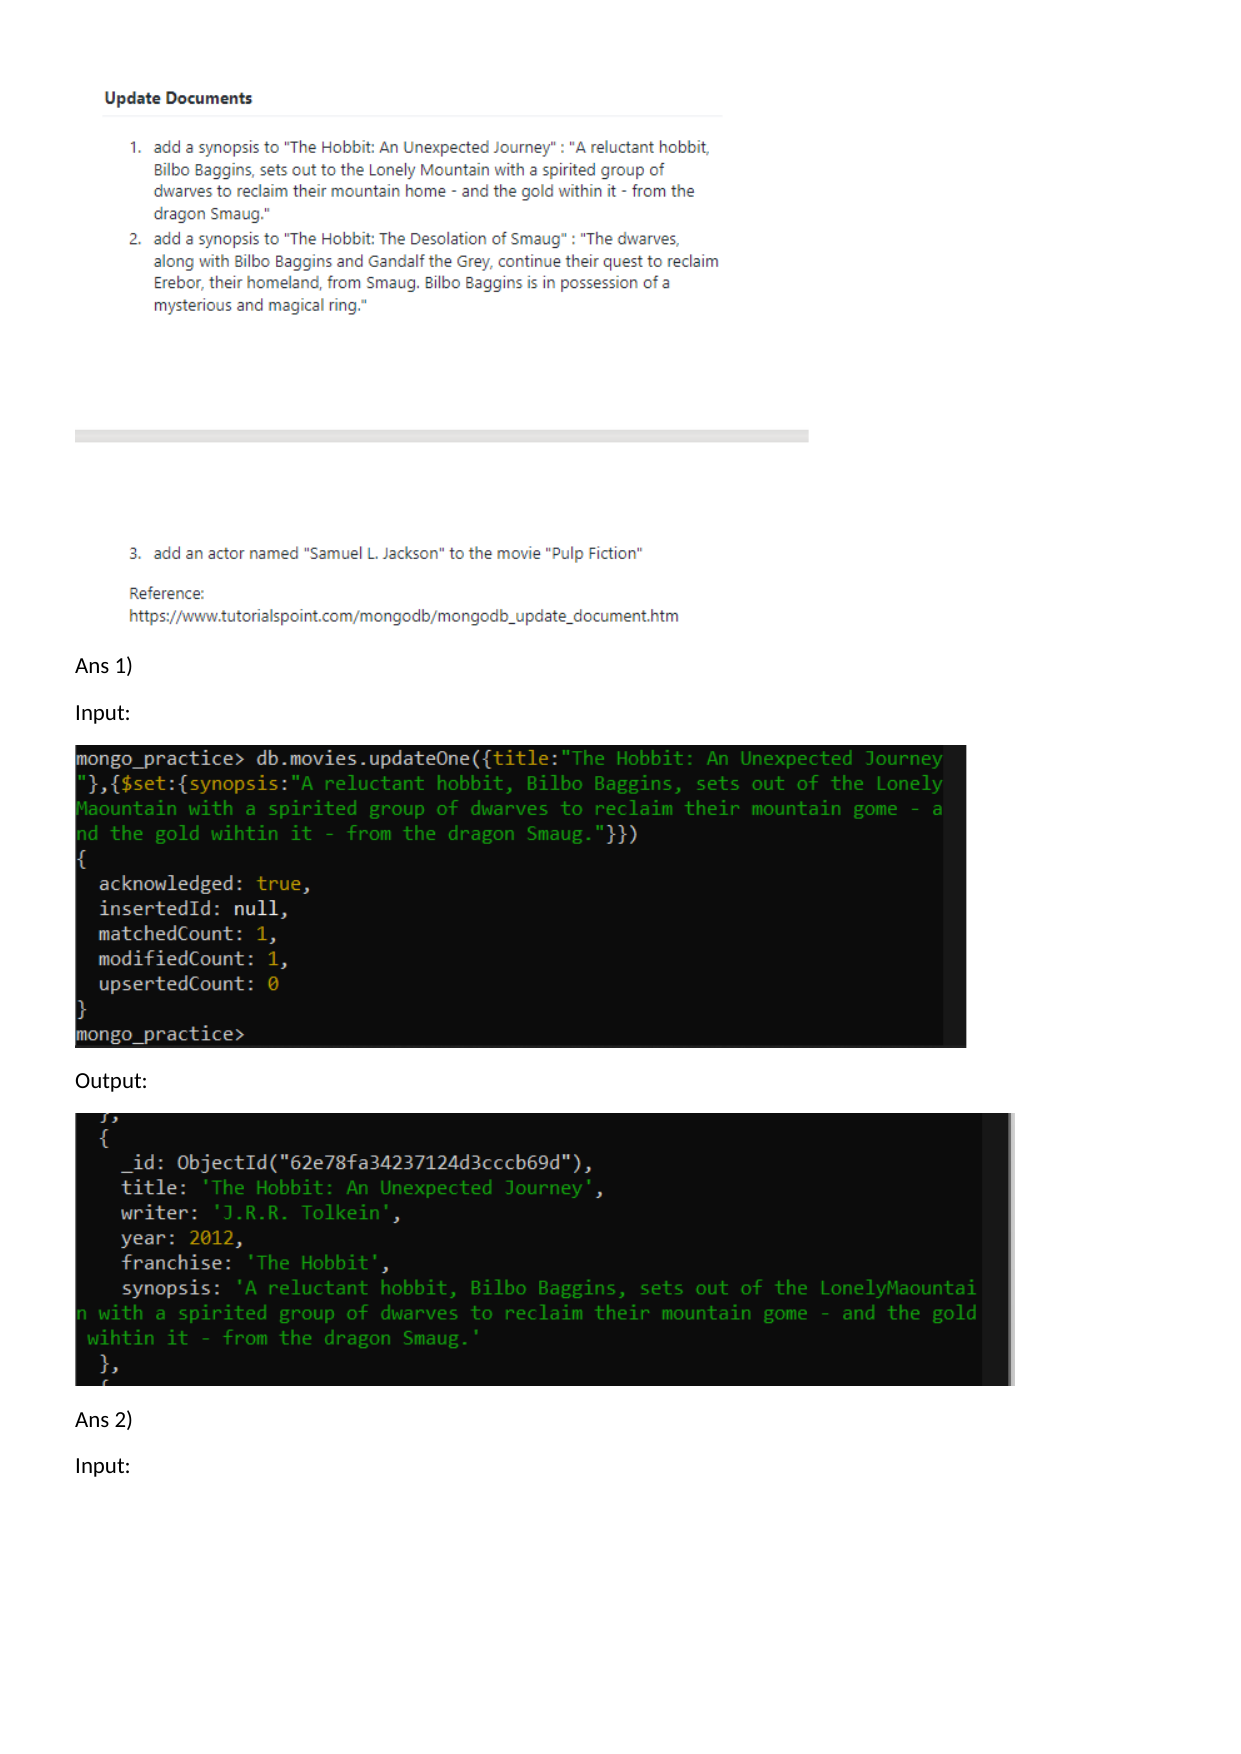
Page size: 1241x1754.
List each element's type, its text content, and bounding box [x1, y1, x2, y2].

text Input: [75, 698, 1165, 726]
picture [75, 745, 967, 1048]
text Ans 1) [75, 651, 1165, 679]
text Output: [75, 1066, 1165, 1094]
picture [75, 1113, 1015, 1386]
text Ans 2) [75, 1405, 1165, 1433]
text Input: [75, 1452, 1165, 1479]
picture [75, 75, 809, 633]
